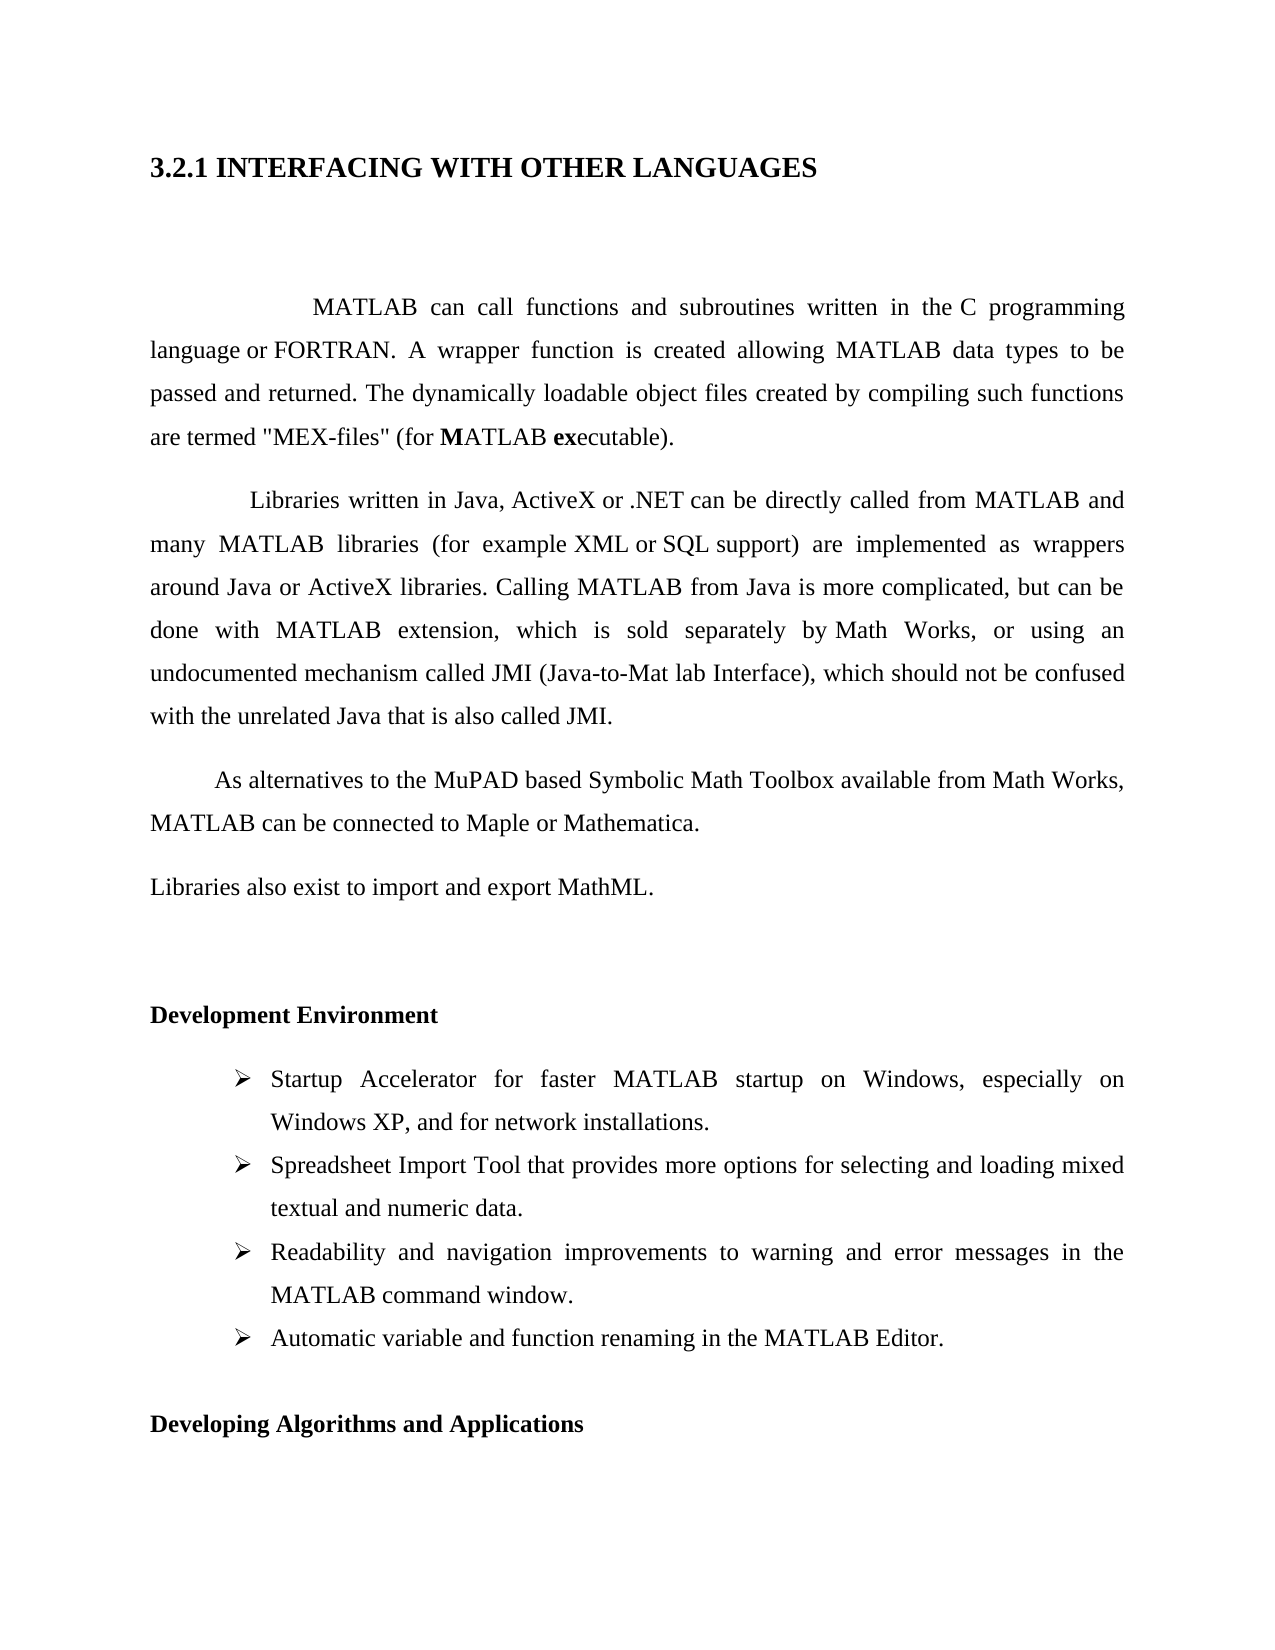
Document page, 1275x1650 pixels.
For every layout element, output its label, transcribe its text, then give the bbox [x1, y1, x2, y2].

text Development Environment [150, 1000, 1125, 1029]
text Libraries also exist to import and export MathML. [150, 872, 1125, 901]
text 3.2.1 INTERFACING WITH OTHER LANGUAGES [150, 150, 1125, 183]
text MATLAB can call functions and subroutines written in the C programming language or FORTRAN. A wrapper function is created allowing MATLAB data types to be passed and returned. The dynamically loadable object files created by compiling such functions are termed "MEX-files" (for MATLAB executable). [150, 292, 1125, 450]
list Spreadsheet Import Tool that provides more options for selecting and loading mixed textual and numeric data. [233, 1150, 1125, 1222]
list Readability and navigation improvements to warning and error messages in the MATLAB command window. [233, 1237, 1125, 1308]
text Libraries written in Java, ActiveX or .NET can be directly called from MATLAB and many MATLAB libraries (for example XML or SQL support) are implemented as wrappers around Java or ActiveX libraries. Calling MATLAB from Java is more complicated, but can be done with MATLAB extension, which is sold separately by Math Works, or using an undocumented mechanism called JMI (Java-to-Mat lab Interface), which should not be confused with the unrelated Java that is also called JMI. [150, 486, 1125, 730]
text As alternatives to the MuPAD based Symbolic Math Toolbox available from Math Works, MATLAB can be connected to Maple or Mathematica. [150, 765, 1125, 837]
text Developing Algorithms and Applications [150, 1409, 1125, 1438]
list Automatic variable and function renaming in the MATLAB Editor. [233, 1323, 1125, 1352]
list Startup Accelerator for faster MATLAB startup on Windows, especially on Windows XP, and for network installations. [233, 1064, 1125, 1136]
